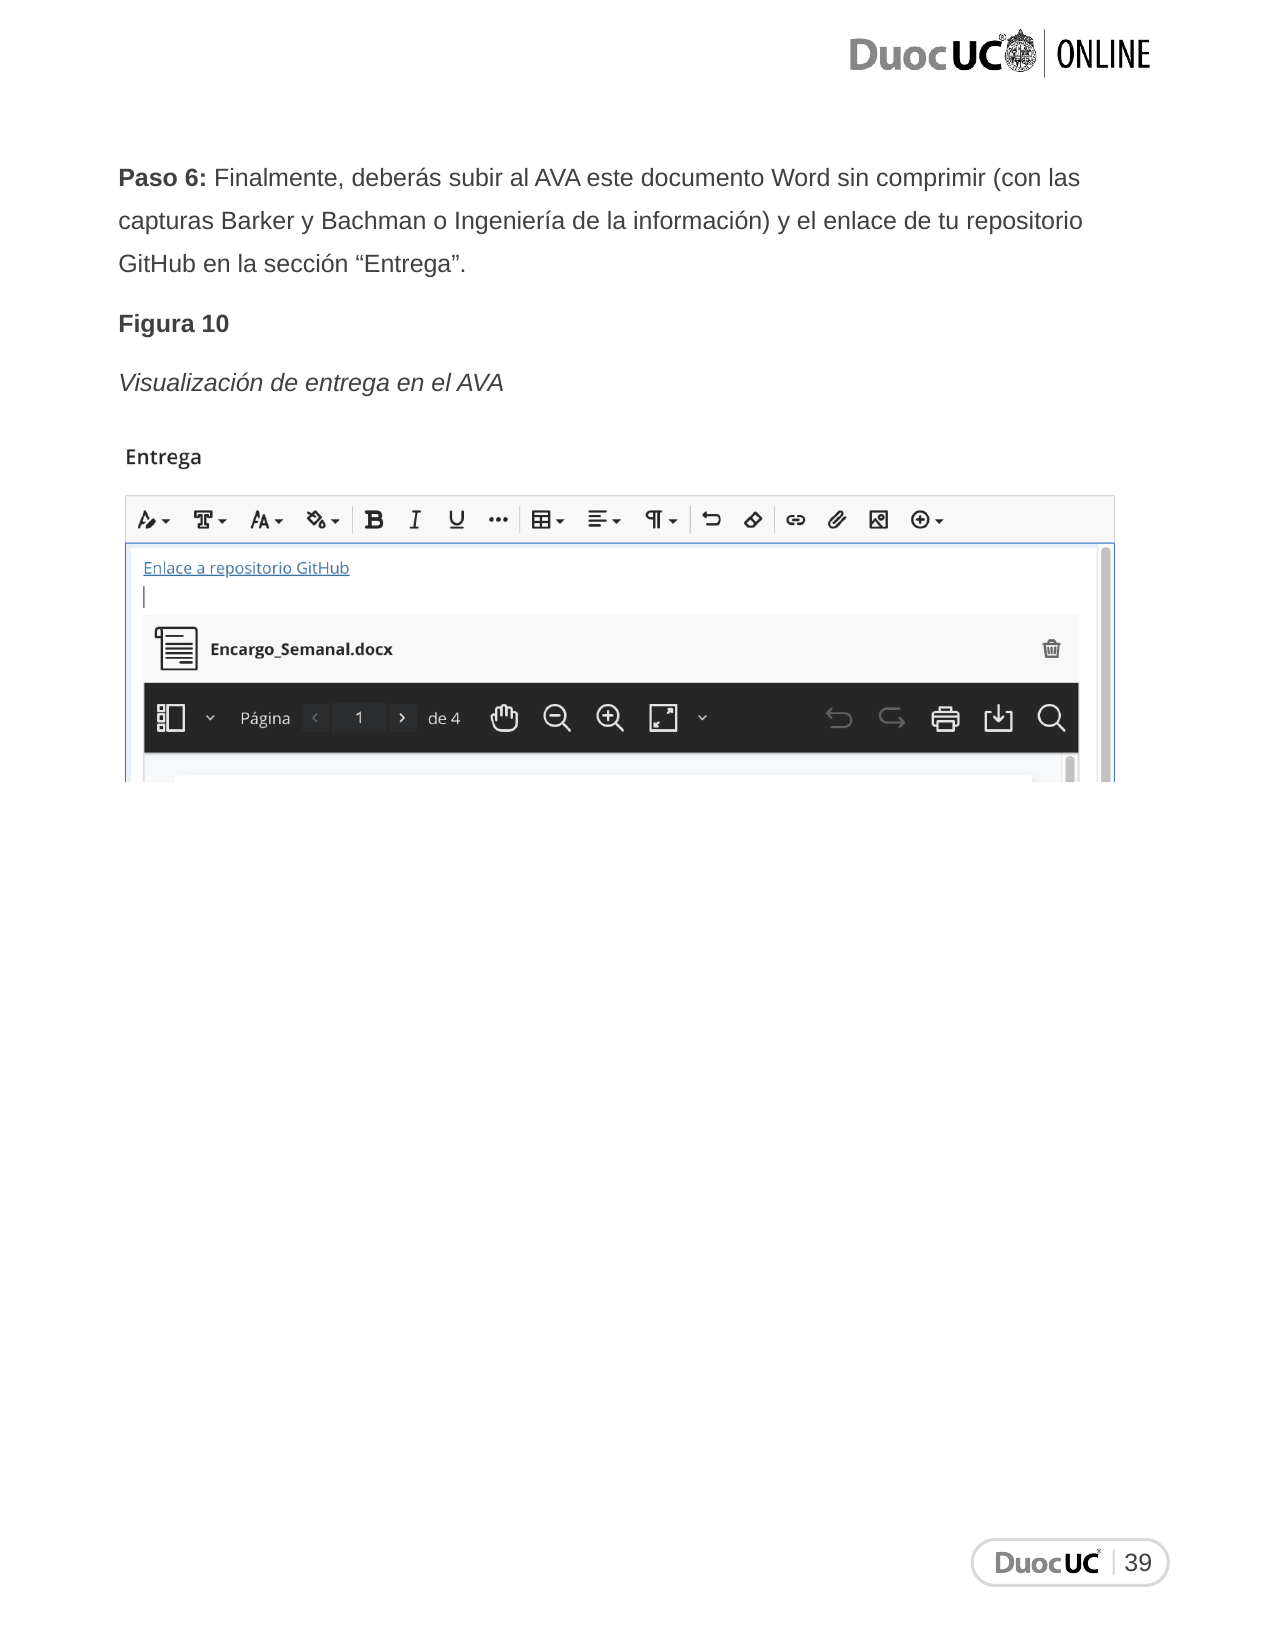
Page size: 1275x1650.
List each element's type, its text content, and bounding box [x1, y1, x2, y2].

picture [982, 1542, 1115, 1583]
picture [830, 3, 1170, 96]
text Figura 10 [118, 308, 1152, 337]
text Paso 6: Finalmente, deberás subir al AVA este documento Word sin comprimir (con las capturas Barker y Bachman o Ingeniería de la información) y el enlace de tu repositorio GitHub en la sección “Entrega”. [118, 162, 1152, 277]
picture [118, 428, 1135, 789]
text Visualización de entrega en el AVA [118, 368, 1152, 397]
